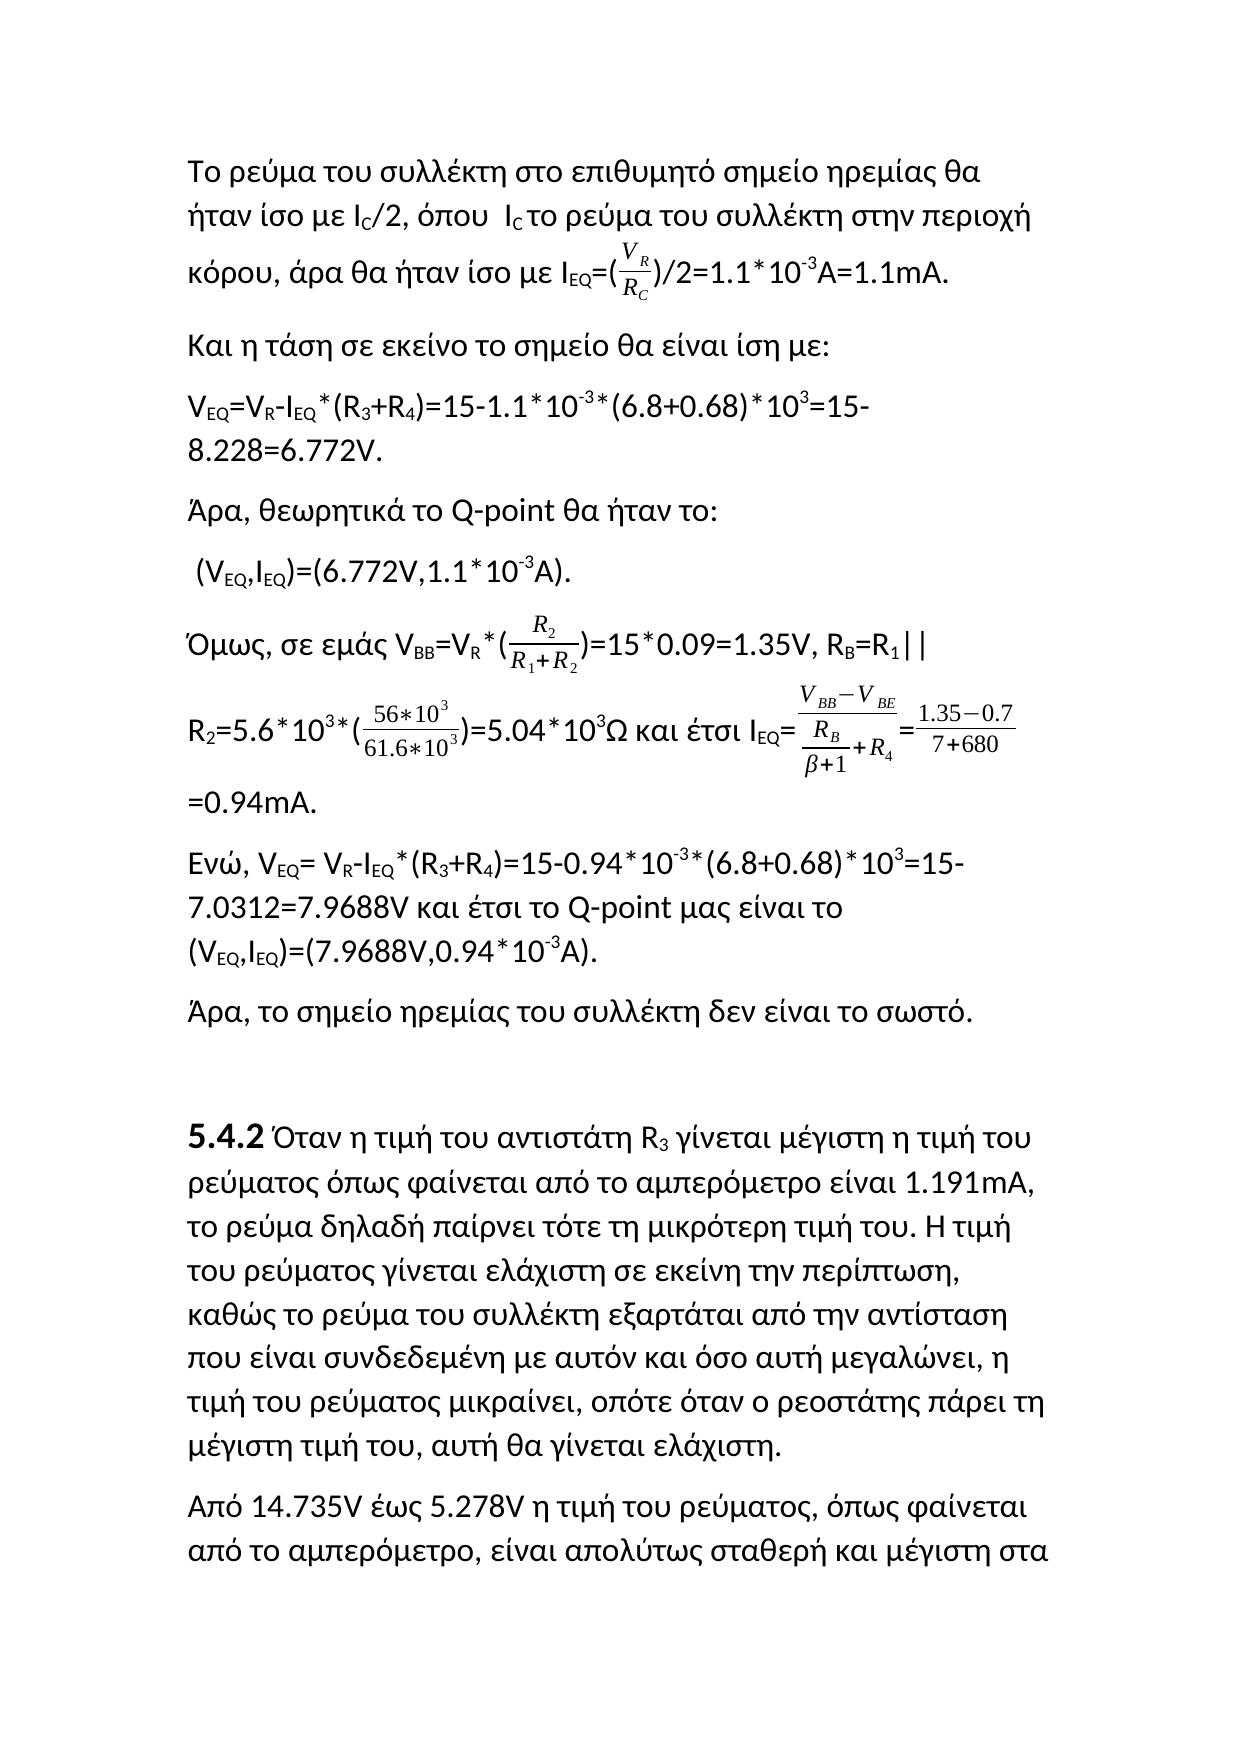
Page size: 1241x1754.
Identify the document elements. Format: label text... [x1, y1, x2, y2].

text Όμως, σε εμάς VBB=VR*()=15*0.09=1.35V, RB=R1||R2=5.6*103*()=5.04*103Ω και έτσι IEQ===0.94mA. [187, 611, 1053, 822]
text Και η τάση σε εκείνο το σημείο θα είναι ίση με: [187, 324, 1053, 365]
text (VEQ,IEQ)=(6.772V,1.1*10-3A). [187, 550, 1053, 591]
text 5.4.2 Όταν η τιμή του αντιστάτη R3 γίνεται μέγιστη η τιμή του ρεύματος όπως φαίνεται από το αμπερόμετρο είναι 1.191mA, το ρεύμα δηλαδή παίρνει τότε τη μικρότερη τιμή του. Η τιμή του ρεύματος γίνεται ελάχιστη σε εκείνη την περίπτωση, καθώς το ρεύμα του συλλέκτη εξαρτάται από την αντίσταση που είναι συνδεδεμένη με αυτόν και όσο αυτή μεγαλώνει, η τιμή του ρεύματος μικραίνει, οπότε όταν ο ρεοστάτης πάρει τη μέγιστη τιμή του, αυτή θα γίνεται ελάχιστη. [187, 1112, 1053, 1465]
text Το ρεύμα του συλλέκτη στο επιθυμητό σημείο ηρεμίας θα ήταν ίσο με IC/2, όπου IC το ρεύμα του συλλέκτη στην περιοχή κόρου, άρα θα ήταν ίσο με IEQ=()/2=1.1*10-3A=1.1mA. [187, 150, 1053, 304]
text VEQ=VR-IEQ*(R3+R4)=15-1.1*10-3*(6.8+0.68)*103=15-8.228=6.772V. [187, 385, 1053, 469]
text Άρα, το σημείο ηρεμίας του συλλέκτη δεν είναι το σωστό. [187, 990, 1053, 1031]
text Άρα, θεωρητικά το Q-point θα ήταν το: [187, 489, 1053, 530]
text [187, 1485, 1053, 1570]
text Ενώ, VEQ= VR-IEQ*(R3+R4)=15-0.94*10-3*(6.8+0.68)*103=15-7.0312=7.9688V και έτσι το Q-point μας είναι το (VEQ,IEQ)=(7.9688V,0.94*10-3A). [187, 842, 1053, 970]
